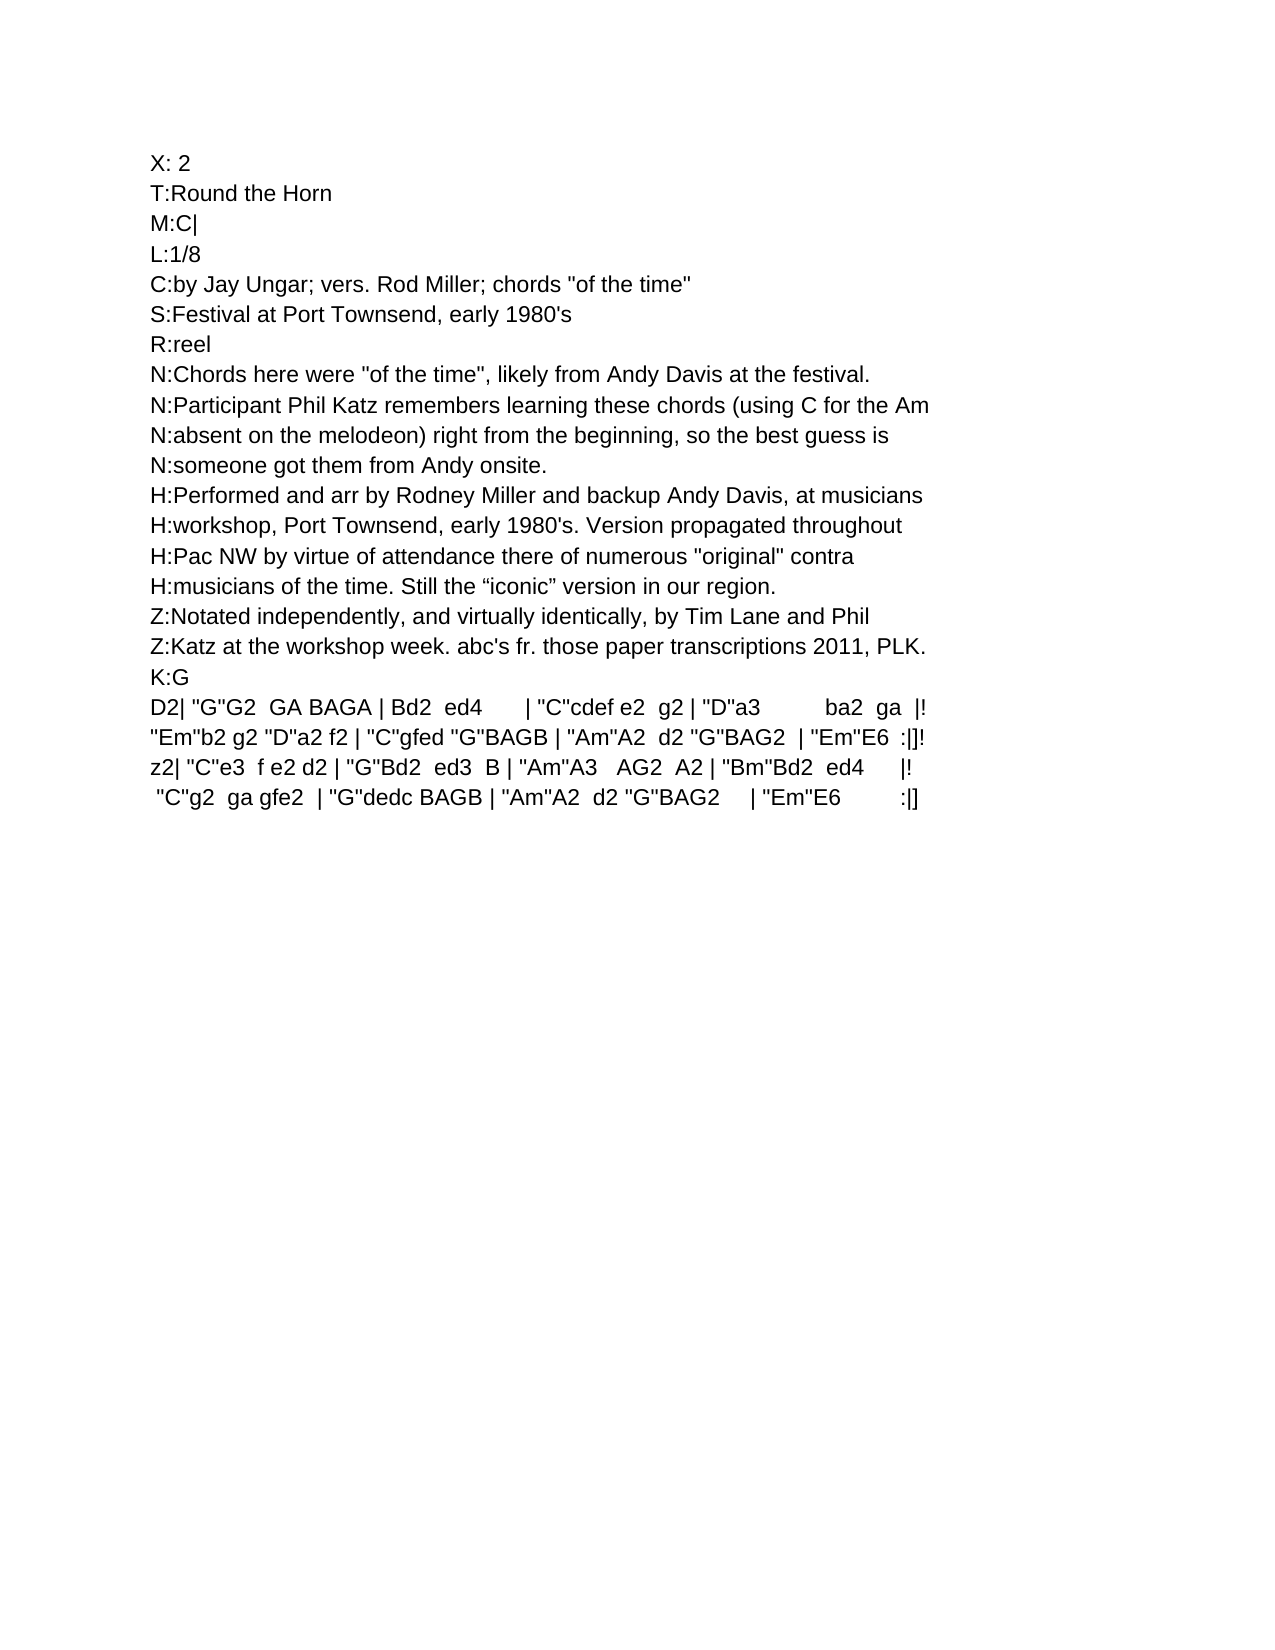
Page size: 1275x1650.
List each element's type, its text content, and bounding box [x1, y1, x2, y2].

text H:musicians of the time. Still the “iconic” version in our region. [150, 573, 1125, 599]
text T:Round the Horn [150, 180, 1125, 207]
text z2| "C"e3 f e2 d2 | "G"Bd2 ed3 B | "Am"A3 AG2 A2 | "Bm"Bd2 ed4 |! [150, 754, 1125, 781]
text D2| "G"G2 GA BAGA | Bd2 ed4 | "C"cdef e2 g2 | "D"a3 ba2 ga |! [150, 694, 1125, 720]
text N:someone got them from Andy onsite. [150, 452, 1125, 478]
text L:1/8 [150, 241, 1125, 267]
text C:by Jay Ungar; vers. Rod Miller; chords "of the time" [150, 271, 1125, 297]
text "C"g2 ga gfe2 | "G"dedc BAGB | "Am"A2 d2 "G"BAG2 | "Em"E6 :|] [150, 784, 1125, 811]
text R:reel [150, 331, 1125, 358]
text "Em"b2 g2 "D"a2 f2 | "C"gfed "G"BAGB | "Am"A2 d2 "G"BAG2 | "Em"E6 :|]! [150, 724, 1125, 750]
text N:Chords here were "of the time", likely from Andy Davis at the festival. [150, 361, 1125, 388]
text S:Festival at Port Townsend, early 1980's [150, 301, 1125, 327]
text K:G [150, 663, 1125, 690]
text H:workshop, Port Townsend, early 1980's. Version propagated throughout [150, 512, 1125, 539]
text Z:Katz at the workshop week. abc's fr. those paper transcriptions 2011, PLK. [150, 633, 1125, 660]
text X: 2 [150, 150, 1125, 176]
text Z:Notated independently, and virtually identically, by Tim Lane and Phil [150, 603, 1125, 629]
text N:Participant Phil Katz remembers learning these chords (using C for the Am [150, 392, 1125, 418]
text M:C| [150, 210, 1125, 237]
text N:absent on the melodeon) right from the beginning, so the best guess is [150, 422, 1125, 448]
text H:Pac NW by virtue of attendance there of numerous "original" contra [150, 543, 1125, 569]
text H:Performed and arr by Rodney Miller and backup Andy Davis, at musicians [150, 482, 1125, 509]
